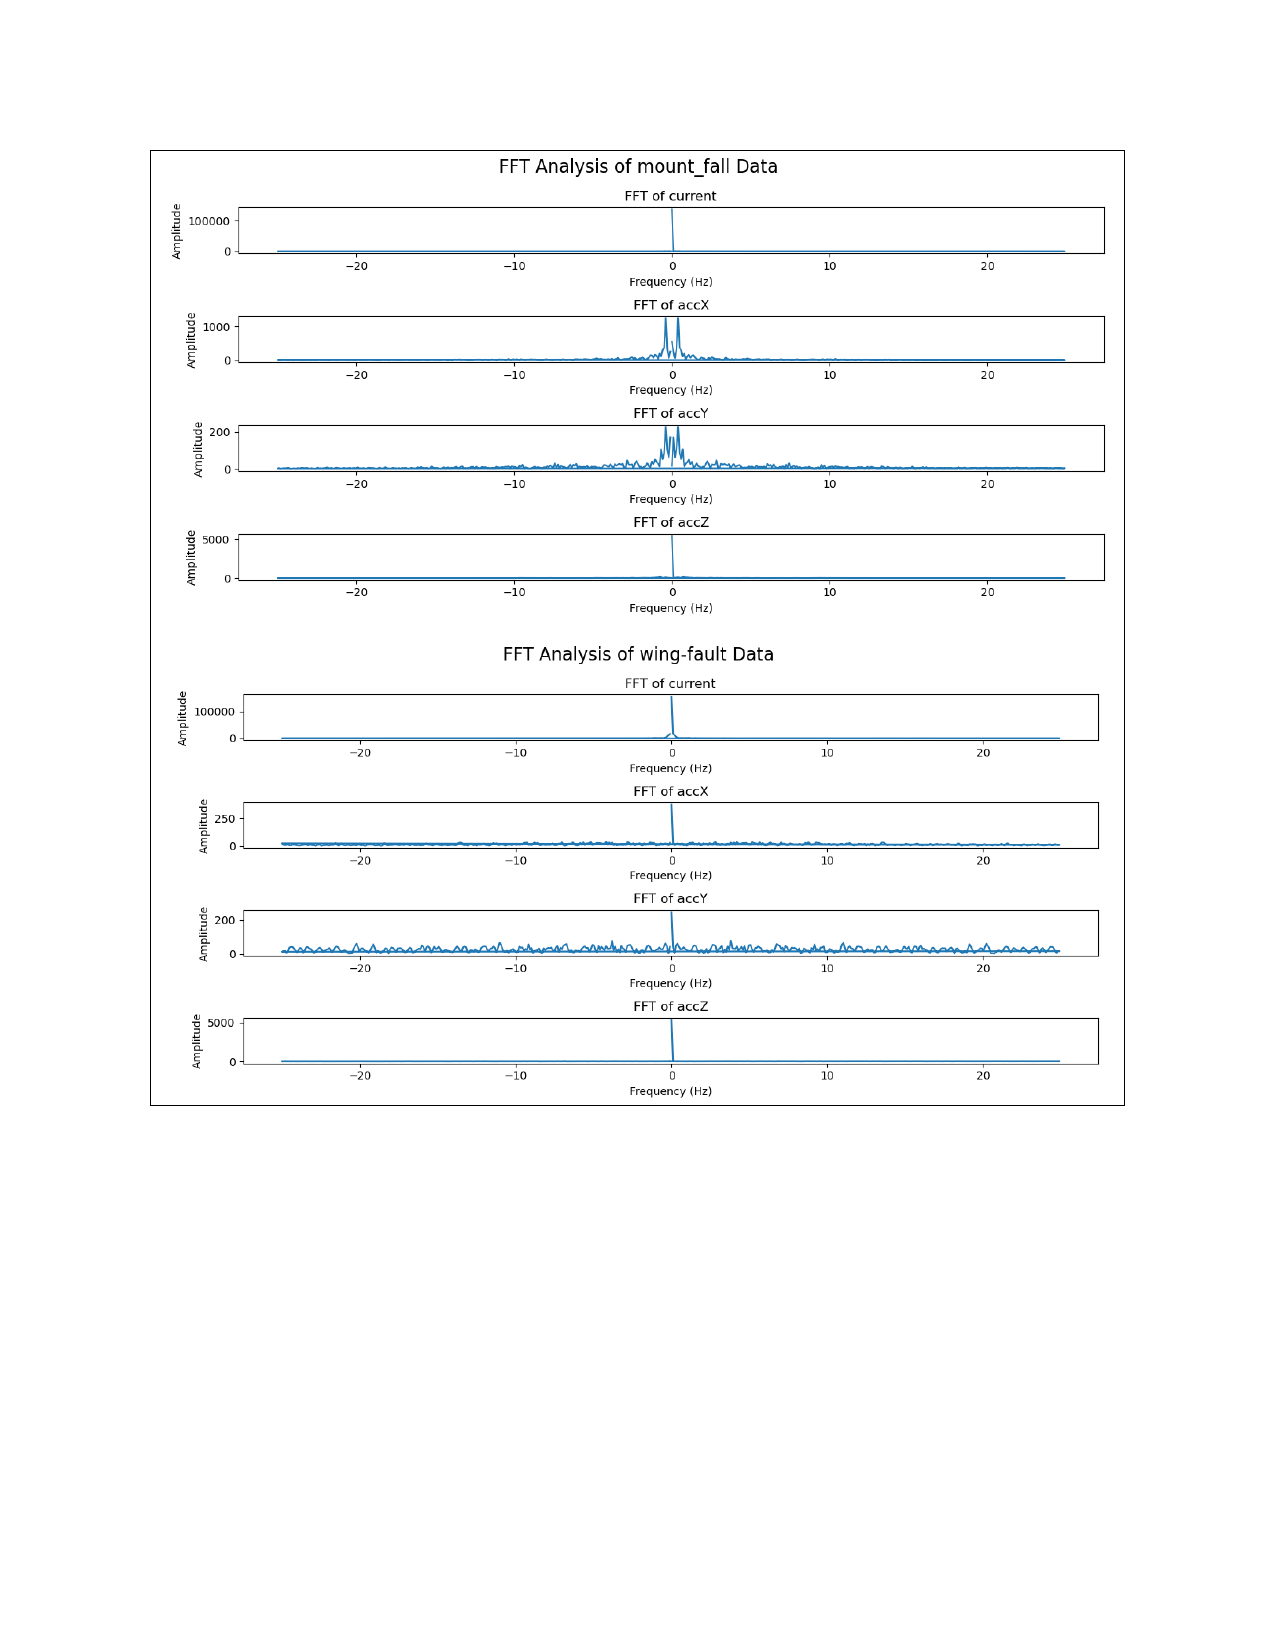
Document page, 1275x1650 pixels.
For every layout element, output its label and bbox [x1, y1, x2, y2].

picture [170, 638, 1105, 1105]
picture [165, 151, 1111, 622]
table_cell [151, 151, 1124, 1105]
